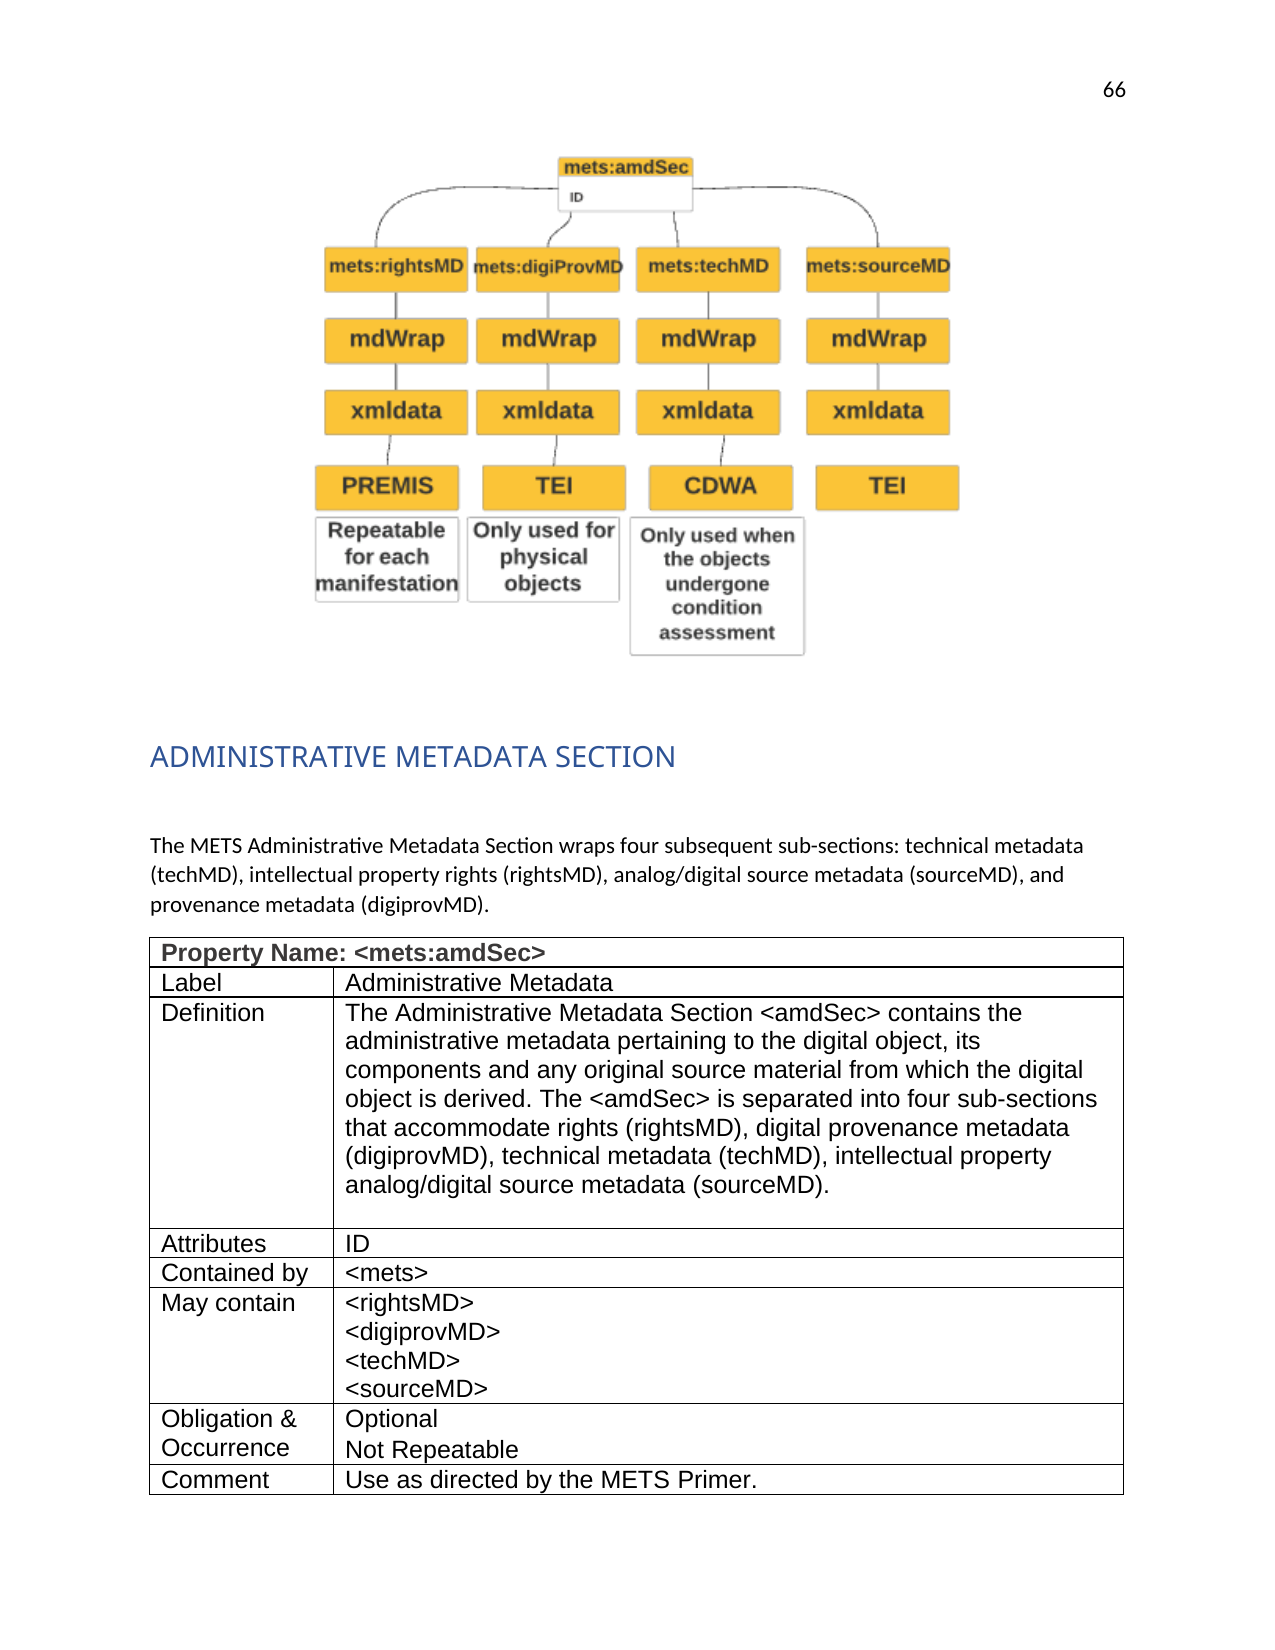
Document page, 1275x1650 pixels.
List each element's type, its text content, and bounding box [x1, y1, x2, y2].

table_cell Label [150, 968, 333, 996]
table_cell <mets> [334, 1258, 1123, 1287]
text The METS Administrative Metadata Section wraps four subsequent sub-sections: technical metadata (techMD), intellectual property rights (rightsMD), analog/digital source metadata (sourceMD), and provenance metadata (digiprovMD). [150, 831, 1088, 918]
table_cell Attributes [150, 1229, 333, 1257]
table_cell ID [334, 1229, 1123, 1257]
table_cell Use as directed by the METS Primer. [334, 1465, 1123, 1494]
table_cell Contained by [150, 1258, 333, 1287]
table_cell Optional Not Repeatable [334, 1404, 1123, 1464]
table_cell Obligation & Occurrence [150, 1404, 333, 1464]
table_cell The Administrative Metadata Section <amdSec> contains the administrative metadata pertaining to the digital object, its components and any original source material from which the digital object is derived. The <amdSec> is separated into four sub-sections that accommodate rights (rightsMD), digital provenance metadata (digiprovMD), technical metadata (techMD), intellectual property analog/digital source metadata (sourceMD). [334, 998, 1123, 1227]
table_header Property Name: <mets:amdSec> [150, 938, 1123, 966]
table_cell Comment [150, 1465, 333, 1494]
table_cell <rightsMD> <digiprovMD> <techMD> <sourceMD> [334, 1288, 1123, 1403]
picture [298, 149, 977, 675]
table_cell May contain [150, 1288, 333, 1403]
table_cell Definition [150, 998, 333, 1227]
subtitle ADMINISTRATIVE METADATA SECTION [150, 736, 1137, 776]
table_cell Administrative Metadata [334, 968, 1123, 996]
